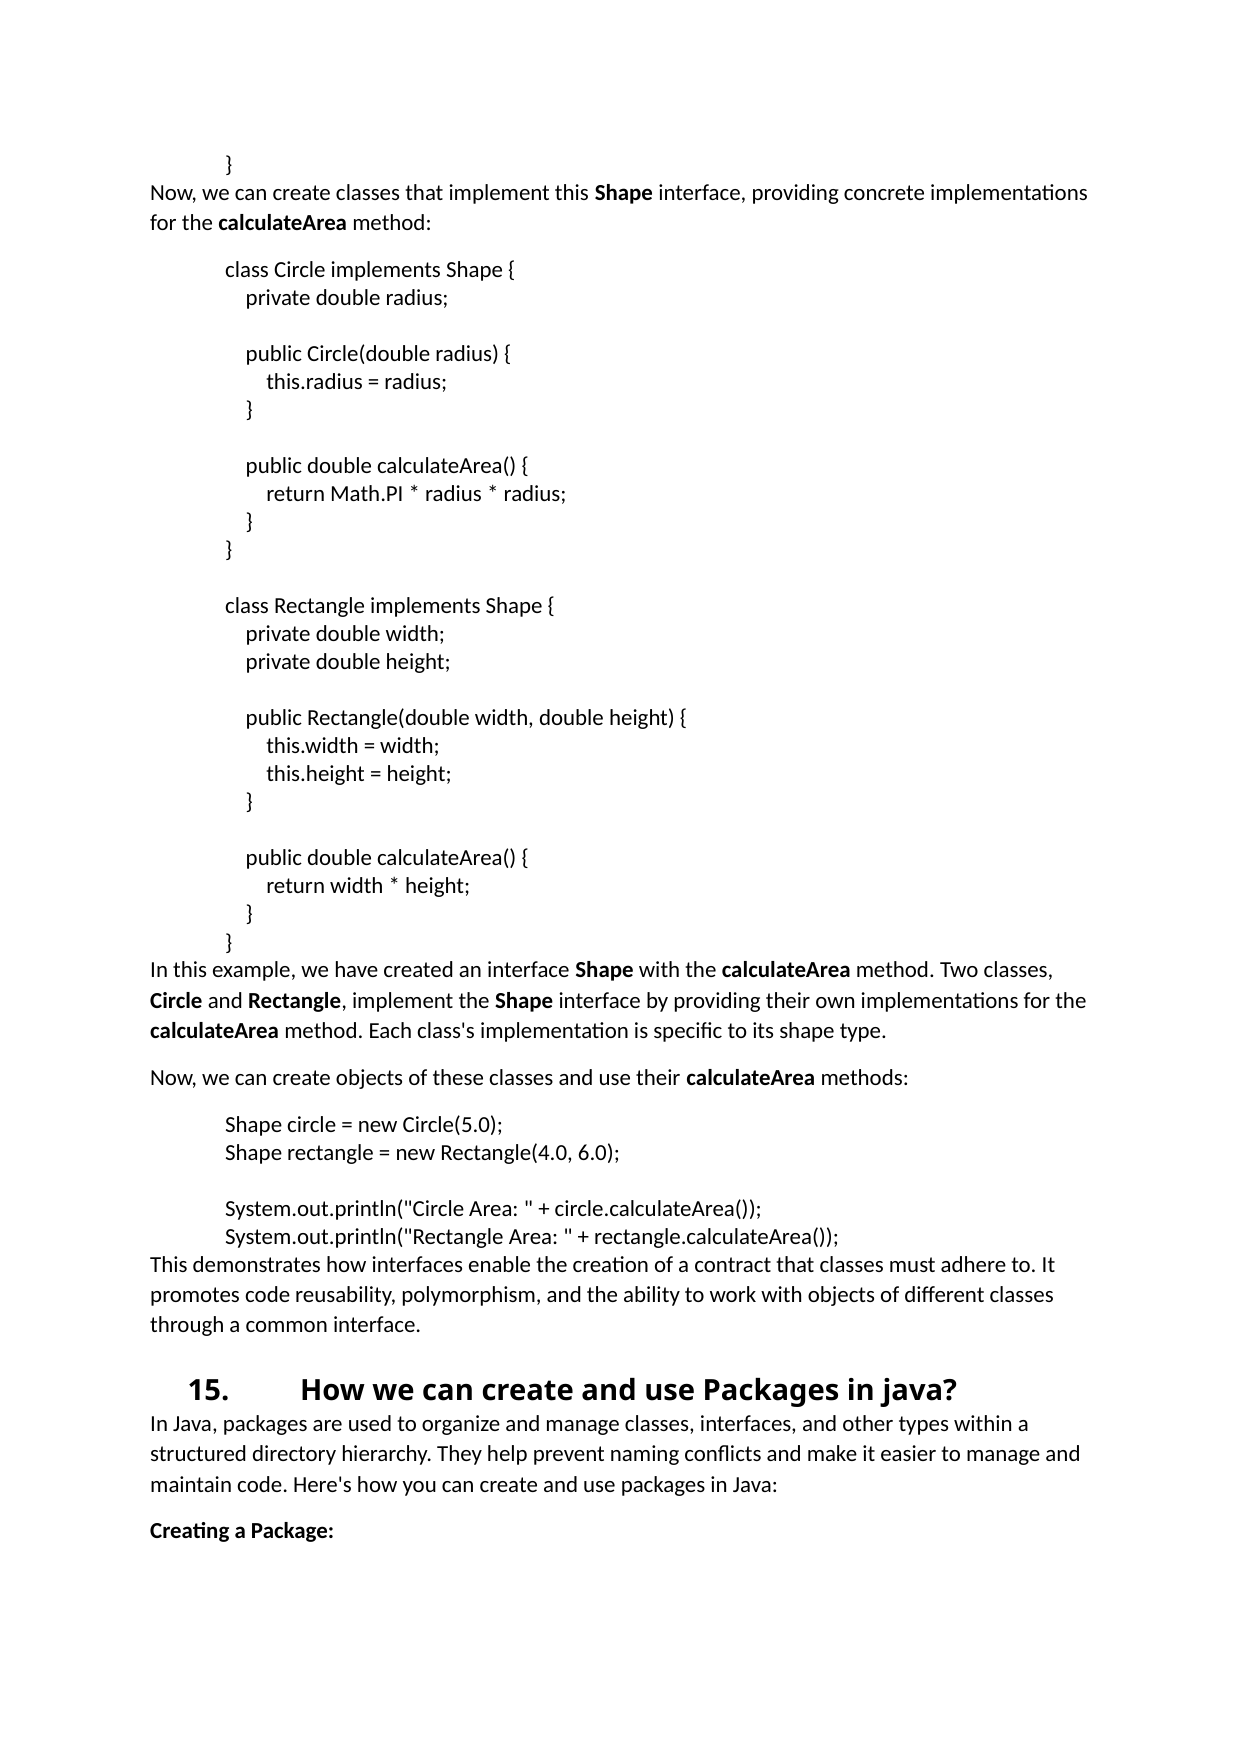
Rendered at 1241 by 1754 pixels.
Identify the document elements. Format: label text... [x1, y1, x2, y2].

text private double height; [225, 647, 1090, 675]
text public Rectangle(double width, double height) { [225, 703, 1090, 731]
text This demonstrates how interfaces enable the creation of a contract that classes must adhere to. It promotes code reusability, polymorphism, and the ability to work with objects of different classes through a common interface. [150, 1250, 1090, 1338]
text Now, we can create classes that implement this Shape interface, providing concrete implementations for the calculateArea method: [150, 178, 1090, 236]
text public Circle(double radius) { [225, 339, 1090, 367]
text } [225, 535, 1090, 563]
text public double calculateArea() { [225, 843, 1090, 872]
text System.out.println("Circle Area: " + circle.calculateArea()); [225, 1194, 1090, 1222]
text private double radius; [225, 283, 1090, 311]
text } [225, 928, 1090, 956]
text return width * height; [225, 872, 1090, 899]
text Shape circle = new Circle(5.0); [225, 1110, 1090, 1138]
text } [225, 787, 1090, 816]
text } [225, 150, 1090, 178]
text Creating a Package: [150, 1517, 1090, 1545]
text this.width = width; [225, 731, 1090, 759]
text class Circle implements Shape { [225, 255, 1090, 283]
text return Math.PI * radius * radius; [225, 479, 1090, 507]
text this.height = height; [225, 759, 1090, 787]
text public double calculateArea() { [225, 451, 1090, 479]
text System.out.println("Rectangle Area: " + rectangle.calculateArea()); [225, 1222, 1090, 1250]
text } [225, 395, 1090, 423]
text this.radius = radius; [225, 367, 1090, 395]
text Shape rectangle = new Rectangle(4.0, 6.0); [225, 1138, 1090, 1166]
text In Java, packages are used to organize and manage classes, interfaces, and other types within a structured directory hierarchy. They help prevent naming conflicts and make it easier to manage and maintain code. Here's how you can create and use packages in Java: [150, 1409, 1090, 1498]
text } [225, 507, 1090, 535]
subtitle How we can create and use Packages in java? [187, 1370, 1090, 1409]
text In this example, we have created an interface Shape with the calculateArea method. Two classes, Circle and Rectangle, implement the Shape interface by providing their own implementations for the calculateArea method. Each class's implementation is specific to its shape type. [150, 956, 1090, 1044]
text private double width; [225, 619, 1090, 647]
text Now, we can create objects of these classes and use their calculateArea methods: [150, 1063, 1090, 1091]
text class Rectangle implements Shape { [225, 591, 1090, 619]
text } [225, 899, 1090, 928]
